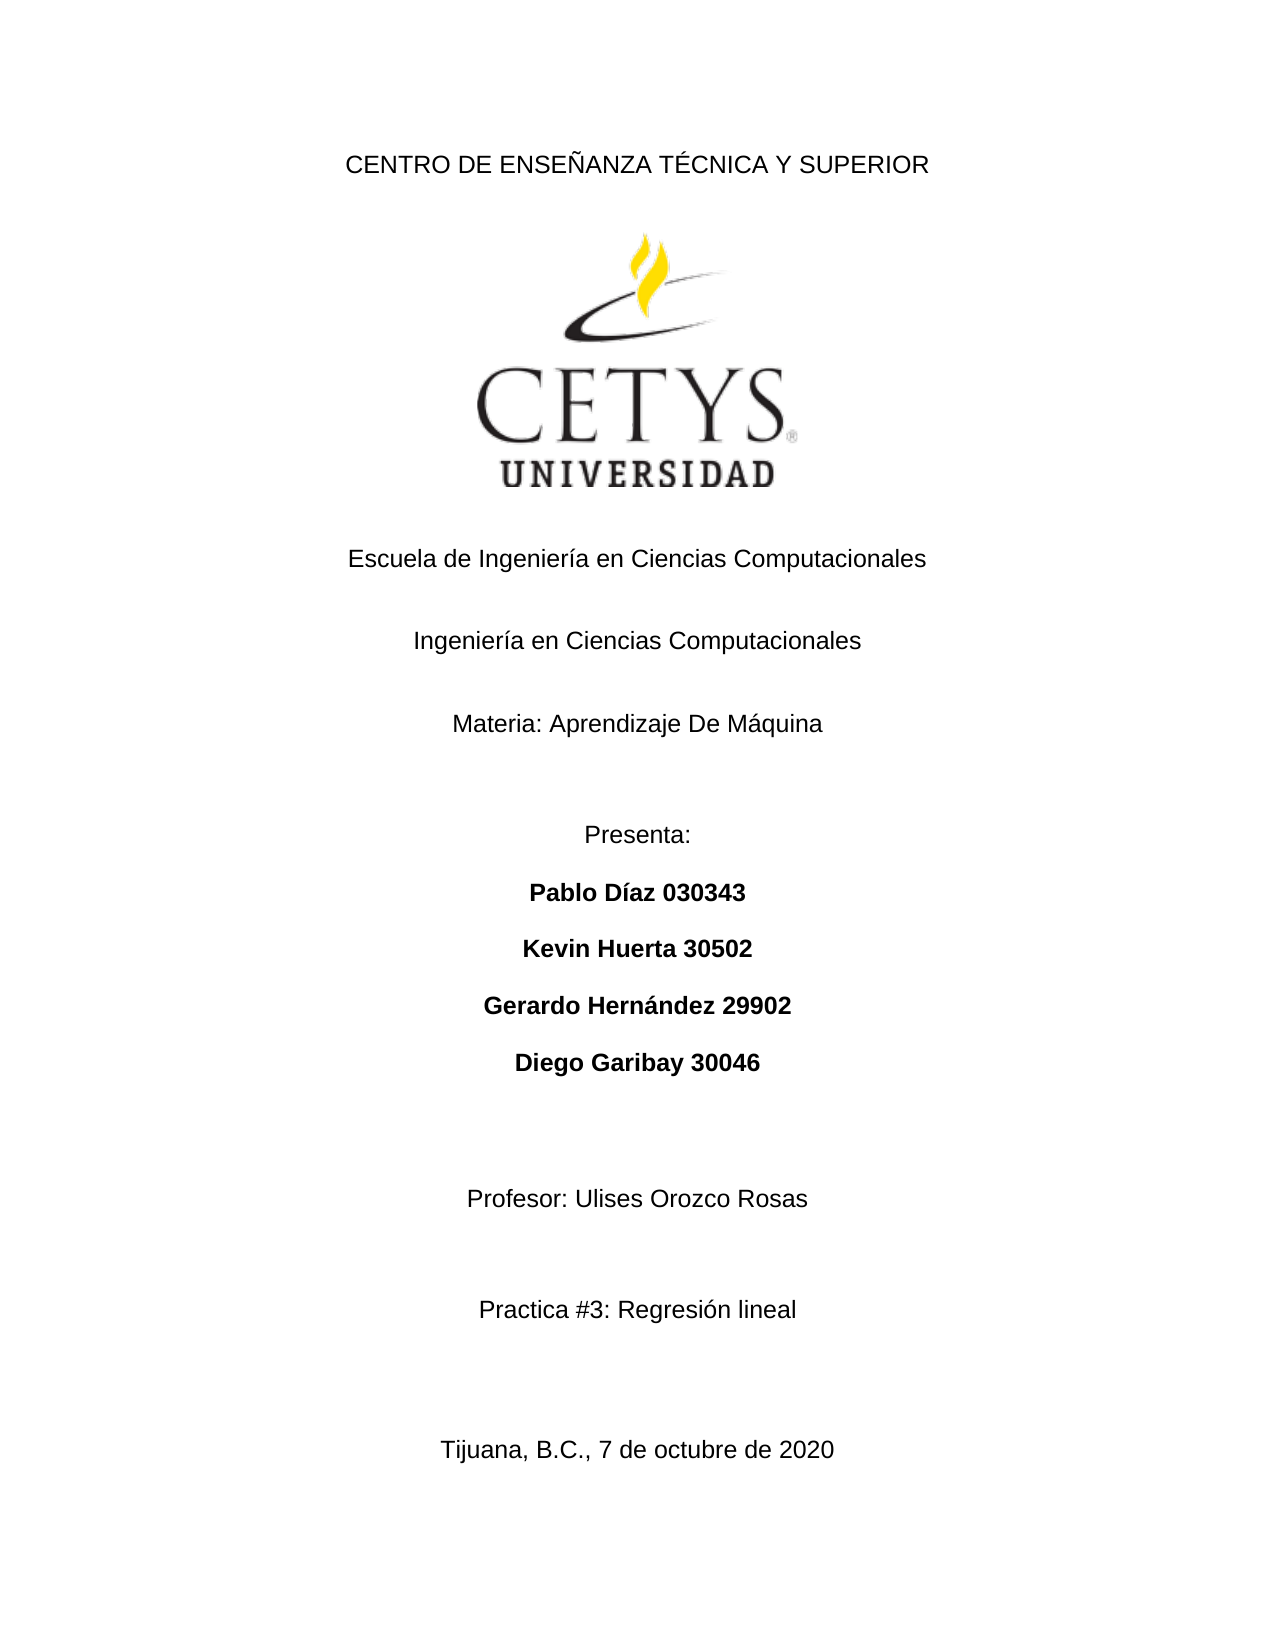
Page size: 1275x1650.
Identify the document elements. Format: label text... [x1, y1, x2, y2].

text Profesor: Ulises Orozco Rosas [150, 1184, 1125, 1213]
text Pablo Díaz 030343 [150, 877, 1125, 934]
text Diego Garibay 30046 [150, 1048, 1125, 1077]
text Ingeniería en Ciencias Computacionales [150, 626, 1125, 655]
text Tijuana, B.C., 7 de octubre de 2020 [150, 1434, 1125, 1463]
text Escuela de Ingeniería en Ciencias Computacionales [150, 544, 1125, 572]
text Practica #3: Regresión lineal [150, 1295, 1125, 1324]
text Kevin Huerta 30502 [150, 934, 1125, 991]
text CENTRO DE ENSEÑANZA TÉCNICA Y SUPERIOR [150, 150, 1125, 179]
picture [477, 232, 798, 487]
text Presenta: [150, 820, 1125, 849]
text Materia: Aprendizaje De Máquina [150, 709, 1125, 737]
text Gerardo Hernández 29902 [150, 991, 1125, 1048]
